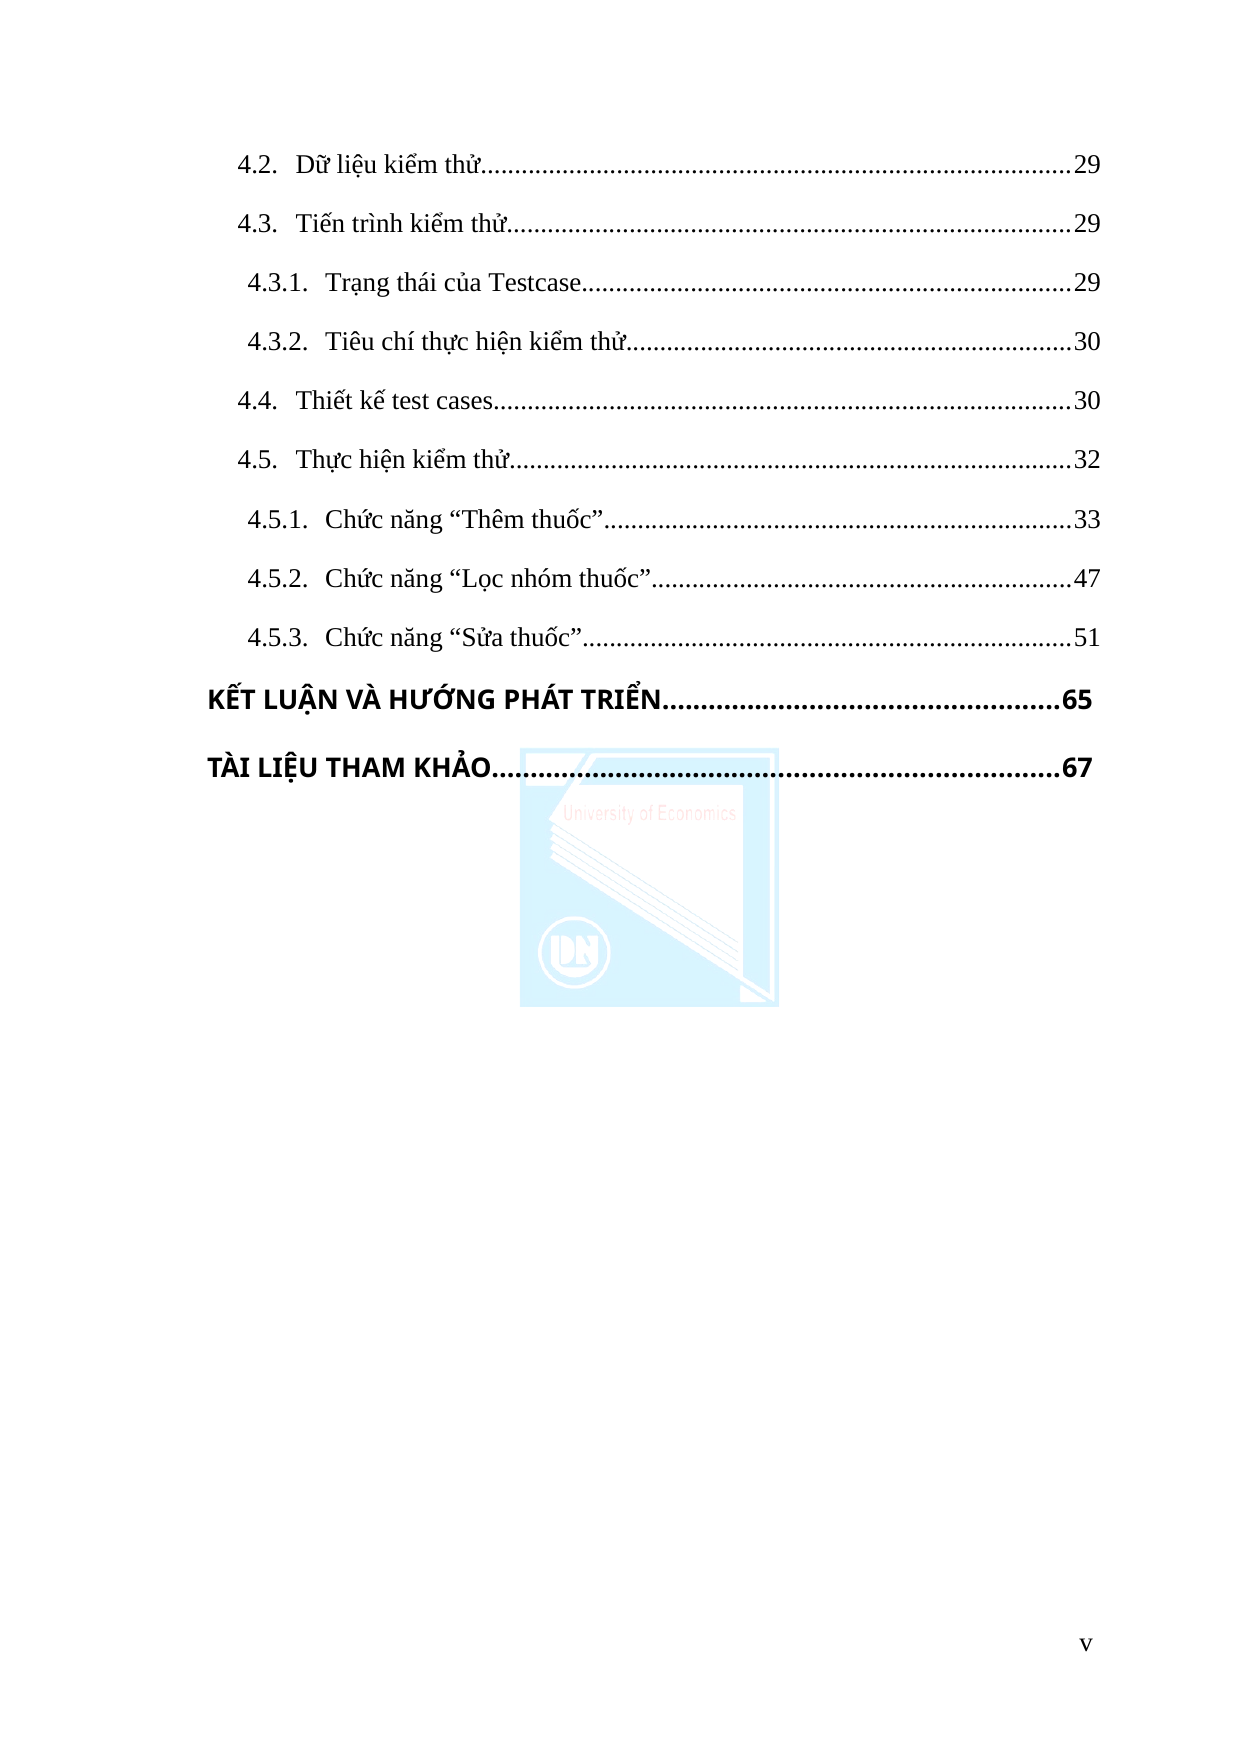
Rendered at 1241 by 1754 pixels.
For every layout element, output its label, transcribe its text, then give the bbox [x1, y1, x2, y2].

text 4.3.2. Tiêu chí thực hiện kiểm thử 30 [247, 325, 1092, 356]
text 4.2. Dữ liệu kiểm thử 29 [220, 148, 1092, 179]
text 4.5.1. Chức năng “Thêm thuốc” 33 [247, 503, 1092, 534]
text 4.5. Thực hiện kiểm thử 32 [220, 443, 1092, 475]
text 4.4. Thiết kế test cases 30 [220, 384, 1092, 416]
text 4.3. Tiến trình kiểm thử 29 [220, 207, 1092, 238]
text KẾT LUẬN VÀ HƯỚNG PHÁT TRIỂN 65 [207, 680, 1092, 717]
text 4.5.3. Chức năng “Sửa thuốc” 51 [247, 621, 1092, 652]
text TÀI LIỆU THAM KHẢO 67 [207, 748, 1092, 785]
text 4.3.1. Trạng thái của Testcase 29 [247, 266, 1092, 297]
text 4.5.2. Chức năng “Lọc nhóm thuốc” 47 [247, 562, 1092, 593]
